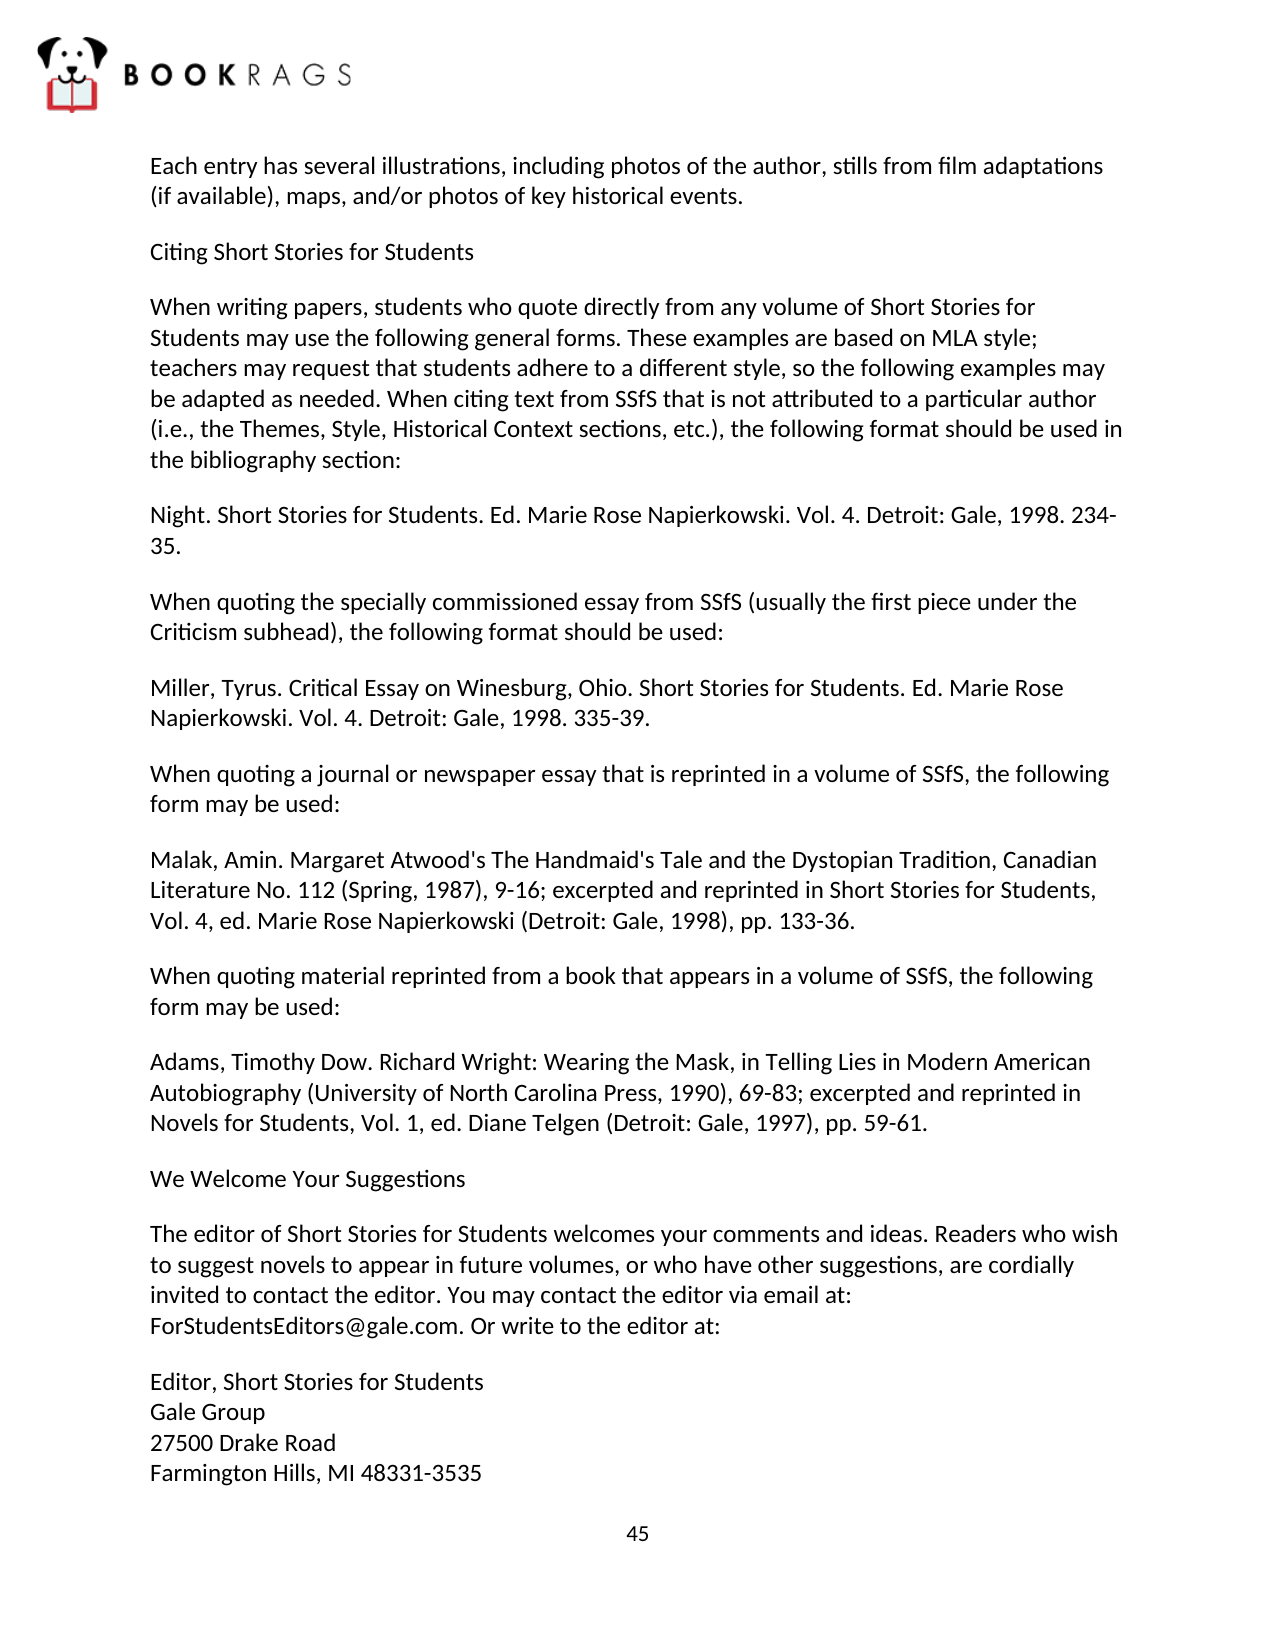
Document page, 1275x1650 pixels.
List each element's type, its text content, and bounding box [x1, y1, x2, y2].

text The editor of Short Stories for Students welcomes your comments and ideas. Readers who wish to suggest novels to appear in future volumes, or who have other suggestions, are cordially invited to contact the editor. You may contact the editor via email at: ForStudentsEditors@gale.com. Or write to the editor at: [150, 1218, 1125, 1341]
text Miller, Tyrus. Critical Essay on Winesburg, Ohio. Short Stories for Students. Ed. Marie Rose Napierkowski. Vol. 4. Detroit: Gale, 1998. 335-39. [150, 672, 1125, 733]
text Adams, Timothy Dow. Richard Wright: Wearing the Mask, in Telling Lies in Modern American Autobiography (University of North Carolina Press, 1990), 69-83; excerpted and reprinted in Novels for Students, Vol. 1, ed. Diane Telgen (Detroit: Gale, 1997), pp. 59-61. [150, 1046, 1125, 1138]
text Editor, Short Stories for Students Gale Group 27500 Drake Road Farmington Hills, MI 48331-3535 [150, 1366, 1125, 1488]
text When quoting material reprinted from a book that appears in a volume of SSfS, the following form may be used: [150, 960, 1125, 1021]
text Malak, Amin. Margaret Atwood's The Handmaid's Tale and the Dystopian Tradition, Canadian Literature No. 112 (Spring, 1987), 9-16; excerpted and reprinted in Short Stories for Students, Vol. 4, ed. Marie Rose Napierkowski (Detroit: Gale, 1998), pp. 133-36. [150, 844, 1125, 935]
text We Welcome Your Suggestions [150, 1163, 1125, 1193]
text Each entry has several illustrations, including photos of the author, stills from film adaptations (if available), maps, and/or photos of key historical events. [150, 150, 1125, 211]
text When quoting the specially commissioned essay from SSfS (usually the first piece under the Criticism subhead), the following format should be used: [150, 586, 1125, 647]
picture [37, 37, 351, 113]
text Citing Short Stories for Students [150, 236, 1125, 267]
text When writing papers, students who quote directly from any volume of Short Stories for Students may use the following general forms. These examples are based on MLA style; teachers may request that students adhere to a different style, so the following examples may be adapted as needed. When citing text from SSfS that is not attributed to a particular author (i.e., the Themes, Style, Historical Context sections, etc.), the following format should be used in the bibliography section: [150, 292, 1125, 475]
text When quoting a journal or newspaper essay that is reprinted in a volume of SSfS, the following form may be used: [150, 758, 1125, 819]
text Night. Short Stories for Students. Ed. Marie Rose Napierkowski. Vol. 4. Detroit: Gale, 1998. 234-35. [150, 500, 1125, 561]
